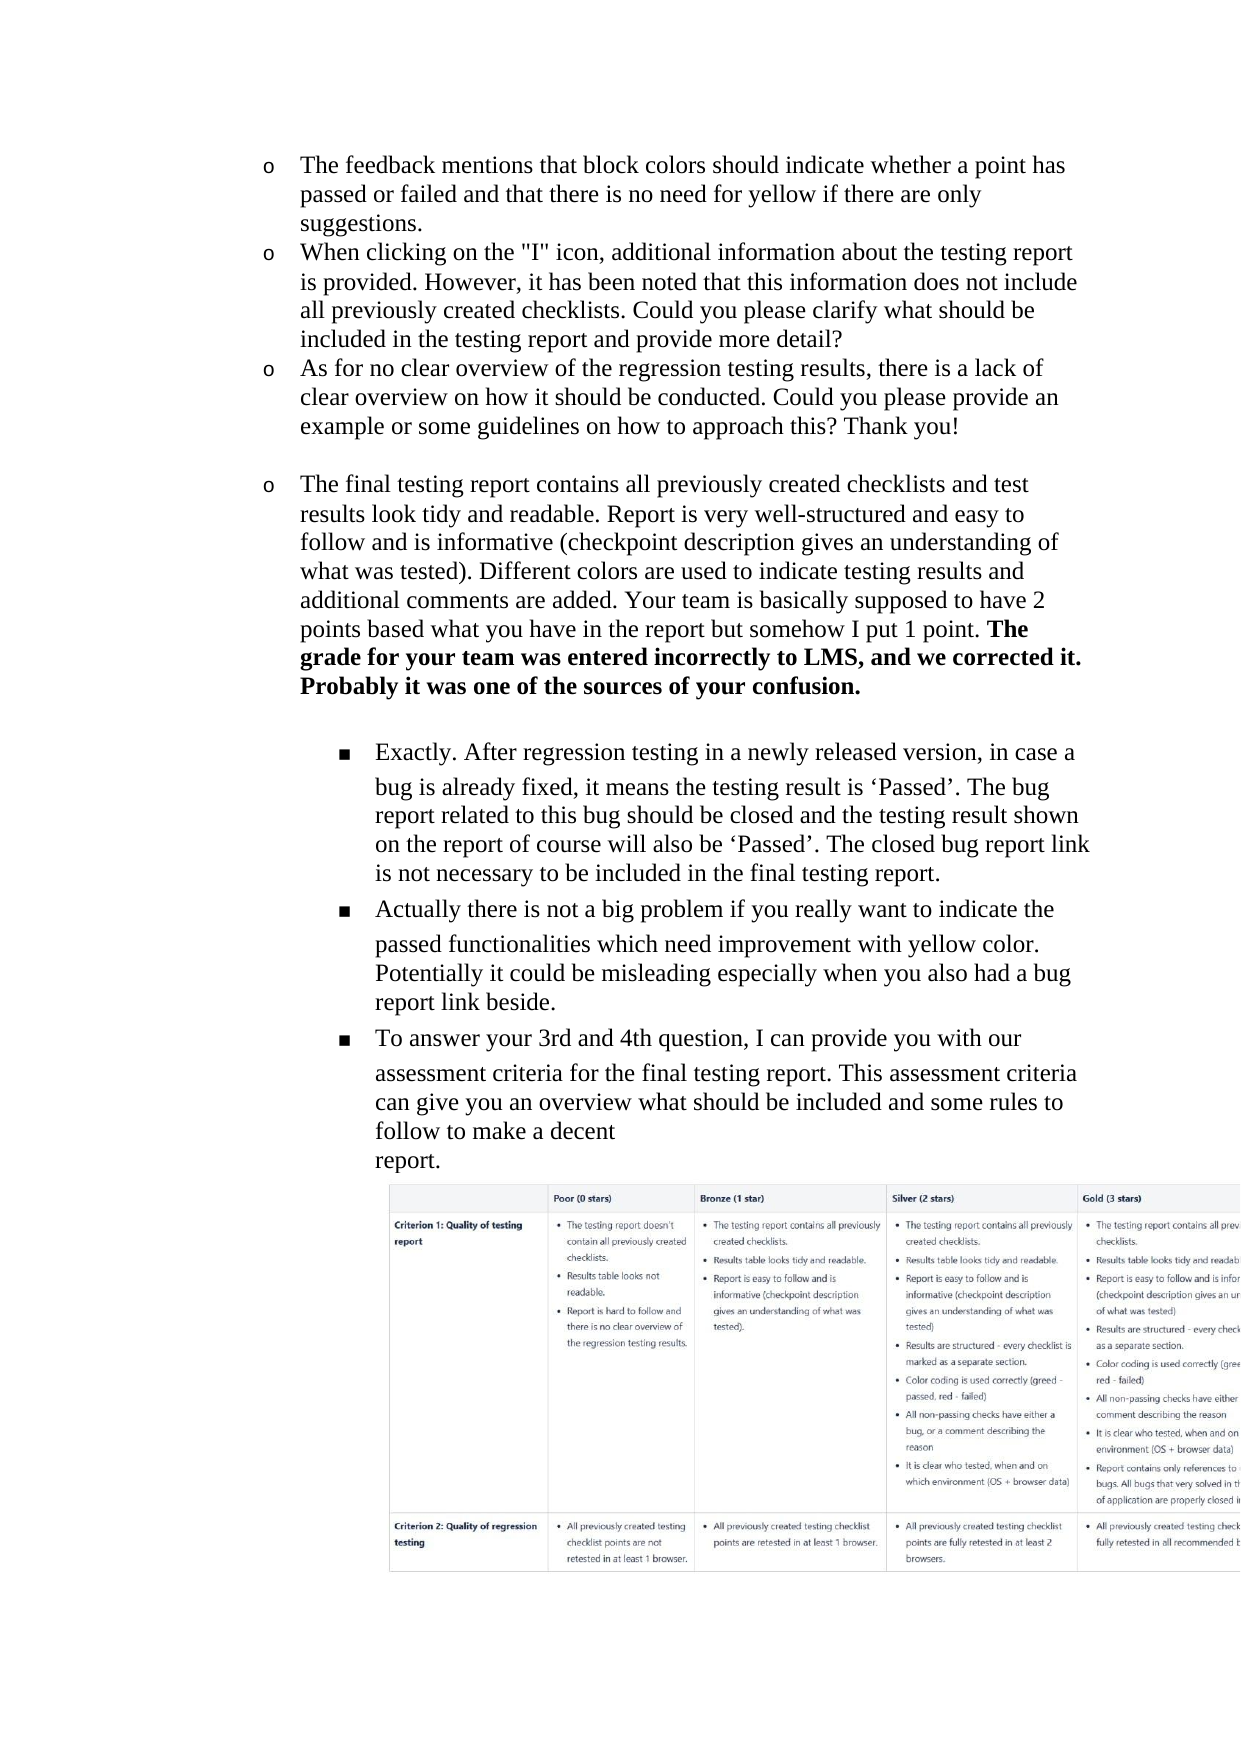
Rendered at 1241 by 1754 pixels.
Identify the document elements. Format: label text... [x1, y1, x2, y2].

list When clicking on the "I" icon, additional information about the testing report is provided. However, it has been noted that this information does not include all previously created checklists. Could you please clarify what should be included in the testing report and provide more detail? [262, 237, 1090, 353]
list Exactly. After regression testing in a newly released version, in case a bug is already fixed, it means the testing result is ‘Passed’. The bug report related to this bug should be closed and the testing result shown on the report of course will also be ‘Passed’. The closed bug report link is not necessary to be included in the final testing report. [337, 729, 1090, 887]
list Actually there is not a big problem if you really want to indicate the passed functionalities which need improvement with yellow color. Potentially it could be misleading especially when you also had a bug report link beside. [337, 887, 1090, 1016]
picture [375, 1173, 1241, 1582]
list The feedback mentions that block colors should indicate whether a point has passed or failed and that there is no need for yellow if there are only suggestions. [262, 150, 1090, 237]
list The final testing report contains all previously created checklists and test results look tidy and readable. Report is very well-structured and easy to follow and is informative (checkpoint description gives an understanding of what was tested). Different colors are used to indicate testing results and additional comments are added. Your team is basically supposed to have 2 points based what you have in the report but somehow I put 1 point. The grade for your team was entered incorrectly to LMS, and we corrected it. Probably it was one of the sources of your confusion. [262, 469, 1090, 700]
list As for no clear overview of the regression testing results, there is a lack of clear overview on how it should be conducted. Could you please provide an example or some guidelines on how to approach this? Thank you! [262, 353, 1090, 440]
